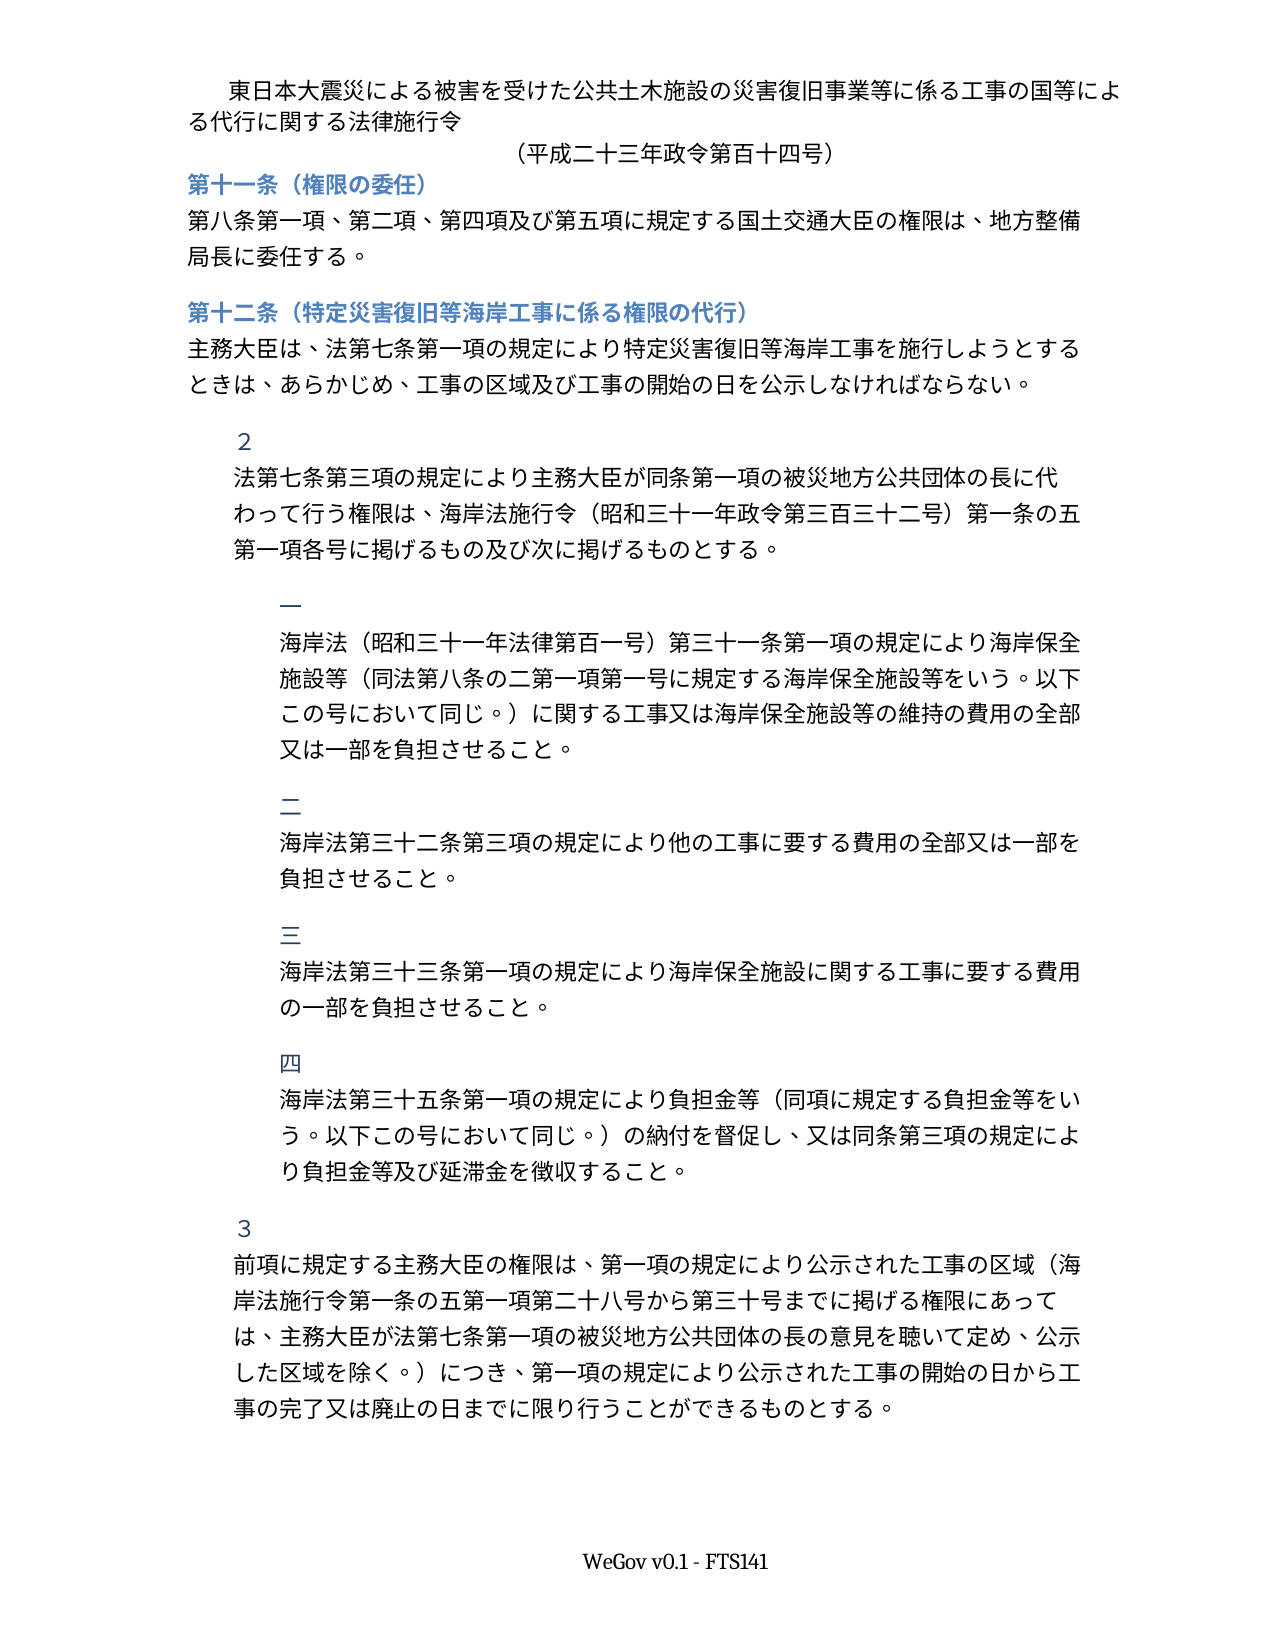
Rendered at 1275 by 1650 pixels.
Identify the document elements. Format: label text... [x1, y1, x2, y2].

subtitle 二 [279, 791, 1087, 822]
text 前項に規定する主務大臣の権限は、第一項の規定により公示された工事の区域（海岸法施行令第一条の五第一項第二十八号から第三十号までに掲げる権限にあっては、主務大臣が法第七条第一項の被災地方公共団体の長の意見を聴いて定め、公示した区域を除く。）につき、第一項の規定により公示された工事の開始の日から工事の完了又は廃止の日までに限り行うことができるものとする。 [233, 1249, 1087, 1424]
subtitle ３ [233, 1213, 1087, 1244]
subtitle 第十二条（特定災害復旧等海岸工事に係る権限の代行） [187, 297, 1087, 329]
subtitle 三 [279, 920, 1087, 951]
text 第八条第一項、第二項、第四項及び第五項に規定する国土交通大臣の権限は、地方整備局長に委任する。 [187, 205, 1087, 272]
text 海岸法（昭和三十一年法律第百一号）第三十一条第一項の規定により海岸保全施設等（同法第八条の二第一項第一号に規定する海岸保全施設等をいう。以下この号において同じ。）に関する工事又は海岸保全施設等の維持の費用の全部又は一部を負担させること。 [279, 627, 1087, 766]
text 法第七条第三項の規定により主務大臣が同条第一項の被災地方公共団体の長に代わって行う権限は、海岸法施行令（昭和三十一年政令第三百三十二号）第一条の五第一項各号に掲げるもの及び次に掲げるものとする。 [233, 462, 1087, 565]
text 海岸法第三十五条第一項の規定により負担金等（同項に規定する負担金等をいう。以下この号において同じ。）の納付を督促し、又は同条第三項の規定により負担金等及び延滞金を徴収すること。 [279, 1084, 1087, 1187]
subtitle ２ [233, 426, 1087, 457]
subtitle 一 [279, 591, 1087, 622]
subtitle 第十一条（権限の委任） [187, 169, 1087, 200]
subtitle 四 [279, 1048, 1087, 1080]
text 主務大臣は、法第七条第一項の規定により特定災害復旧等海岸工事を施行しようとするときは、あらかじめ、工事の区域及び工事の開始の日を公示しなければならない。 [187, 333, 1087, 401]
text 海岸法第三十二条第三項の規定により他の工事に要する費用の全部又は一部を負担させること。 [279, 827, 1087, 894]
text 海岸法第三十三条第一項の規定により海岸保全施設に関する工事に要する費用の一部を負担させること。 [279, 956, 1087, 1023]
